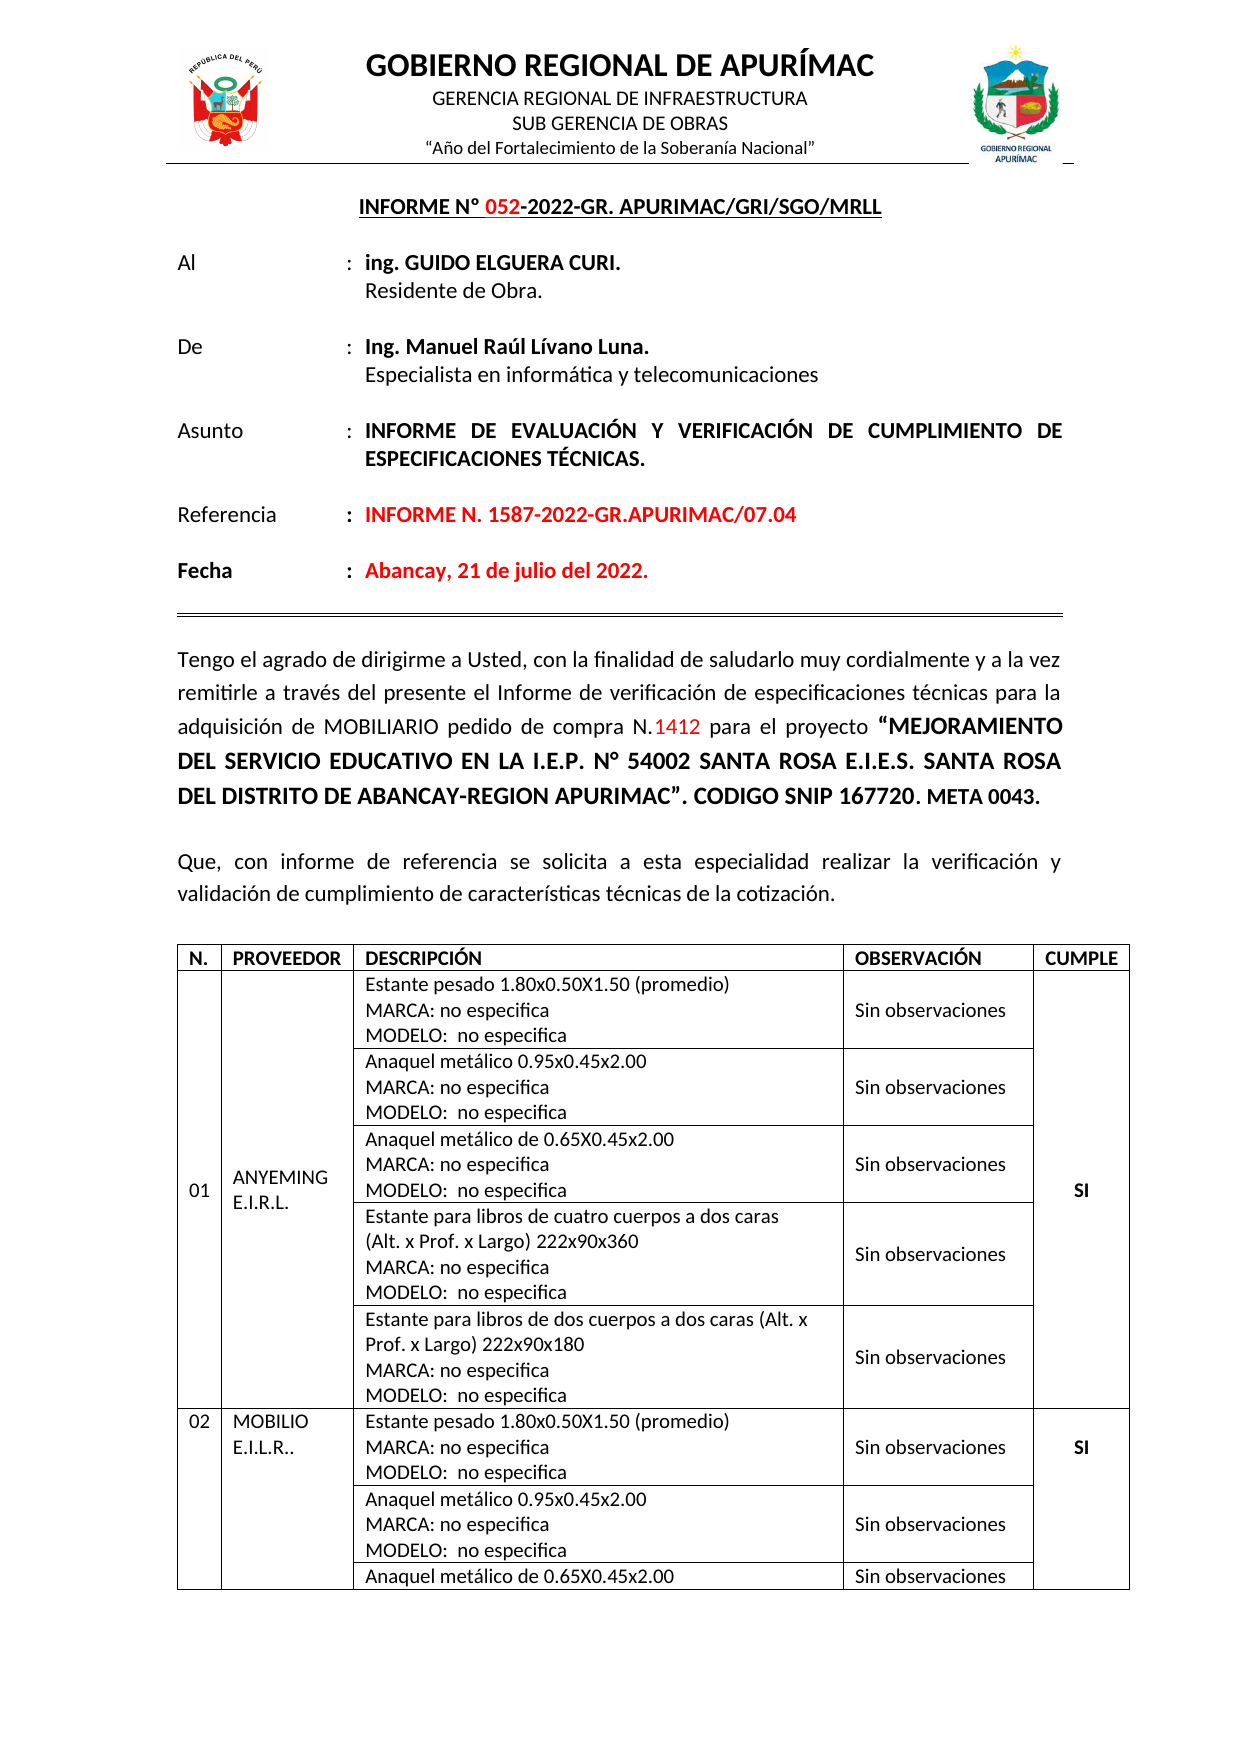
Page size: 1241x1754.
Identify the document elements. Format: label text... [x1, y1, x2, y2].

table_cell SI [1034, 1409, 1129, 1589]
table_cell Estante pesado 1.80x0.50X1.50 (promedio) MARCA: no especifica MODELO: no especifica [354, 1409, 843, 1485]
table_cell Sin observaciones [844, 1409, 1033, 1485]
table_cell Sin observaciones [844, 1203, 1033, 1305]
table_header OBSERVACIÓN [844, 945, 1033, 970]
table_header DESCRIPCIÓN [354, 945, 843, 970]
table_cell Sin observaciones [844, 1049, 1033, 1125]
text Que, con informe de referencia se solicita a esta especialidad realizar la verificación y validación de cumplimiento de características técnicas de la cotización. [177, 847, 1063, 907]
text Residente de Obra. [177, 276, 1063, 304]
table_cell 01 [178, 971, 221, 1408]
table_cell ANYEMING E.I.R.L. [222, 971, 353, 1408]
text Asunto : INFORME DE EVALUACIÓN Y VERIFICACIÓN DE CUMPLIMIENTO DE ESPECIFICACIONES TÉCNICAS. [177, 417, 1063, 473]
text Tengo el agrado de dirigirme a Usted, con la finalidad de saludarlo muy cordialmente y a la vez remitirle a través del presente el Informe de verificación de especificaciones técnicas para la adquisición de MOBILIARIO pedido de compra N.1412 para el proyecto “MEJORAMIENTO DEL SERVICIO EDUCATIVO EN LA I.E.P. N° 54002 SANTA ROSA E.I.E.S. SANTA ROSA DEL DISTRITO DE ABANCAY-REGION APURIMAC”. CODIGO SNIP 167720. META 0043. [177, 645, 1063, 811]
table_cell MOBILIO E.I.L.R.. [222, 1409, 353, 1589]
table_cell Sin observaciones [844, 1486, 1033, 1562]
table_cell Estante para libros de cuatro cuerpos a dos caras (Alt. x Prof. x Largo) 222x90x360 MARCA: no especifica MODELO: no especifica [354, 1203, 843, 1305]
table_header PROVEEDOR [222, 945, 353, 970]
text Al : ing. GUIDO ELGUERA CURI. [177, 248, 1063, 276]
table_cell Estante pesado 1.80x0.50X1.50 (promedio) MARCA: no especifica MODELO: no especifica [354, 971, 843, 1048]
table_header CUMPLE [1034, 945, 1129, 970]
text Especialista en informática y telecomunicaciones [177, 361, 1063, 388]
table_cell Anaquel metálico 0.95x0.45x2.00 MARCA: no especifica MODELO: no especifica [354, 1486, 843, 1562]
table_header N. [178, 945, 221, 970]
table_cell Estante para libros de dos cuerpos a dos caras (Alt. x Prof. x Largo) 222x90x180 MARCA: no especifica MODELO: no especifica [354, 1306, 843, 1408]
table_cell Anaquel metálico de 0.65X0.45x2.00 MARCA: no especifica MODELO: no especifica [354, 1563, 843, 1589]
text Referencia : INFORME N. 1587-2022-GR.APURIMAC/07.04 [177, 501, 1063, 529]
text Fecha : Abancay, 21 de julio del 2022. [177, 557, 1063, 585]
picture [177, 44, 271, 151]
table_cell Anaquel metálico de 0.65X0.45x2.00 MARCA: no especifica MODELO: no especifica [354, 1126, 843, 1202]
picture [969, 44, 1063, 164]
table_cell 02 [178, 1409, 221, 1589]
text INFORME Nº 052-2022-GR. APURIMAC/GRI/SGO/MRLL [177, 192, 1063, 220]
table_cell Sin observaciones [844, 1563, 1033, 1589]
table_cell Sin observaciones [844, 1126, 1033, 1202]
table_cell Anaquel metálico 0.95x0.45x2.00 MARCA: no especifica MODELO: no especifica [354, 1049, 843, 1125]
table_cell SI [1034, 971, 1129, 1408]
table_cell Sin observaciones [844, 1306, 1033, 1408]
table_cell Sin observaciones [844, 971, 1033, 1048]
text De : Ing. Manuel Raúl Lívano Luna. [177, 332, 1063, 361]
